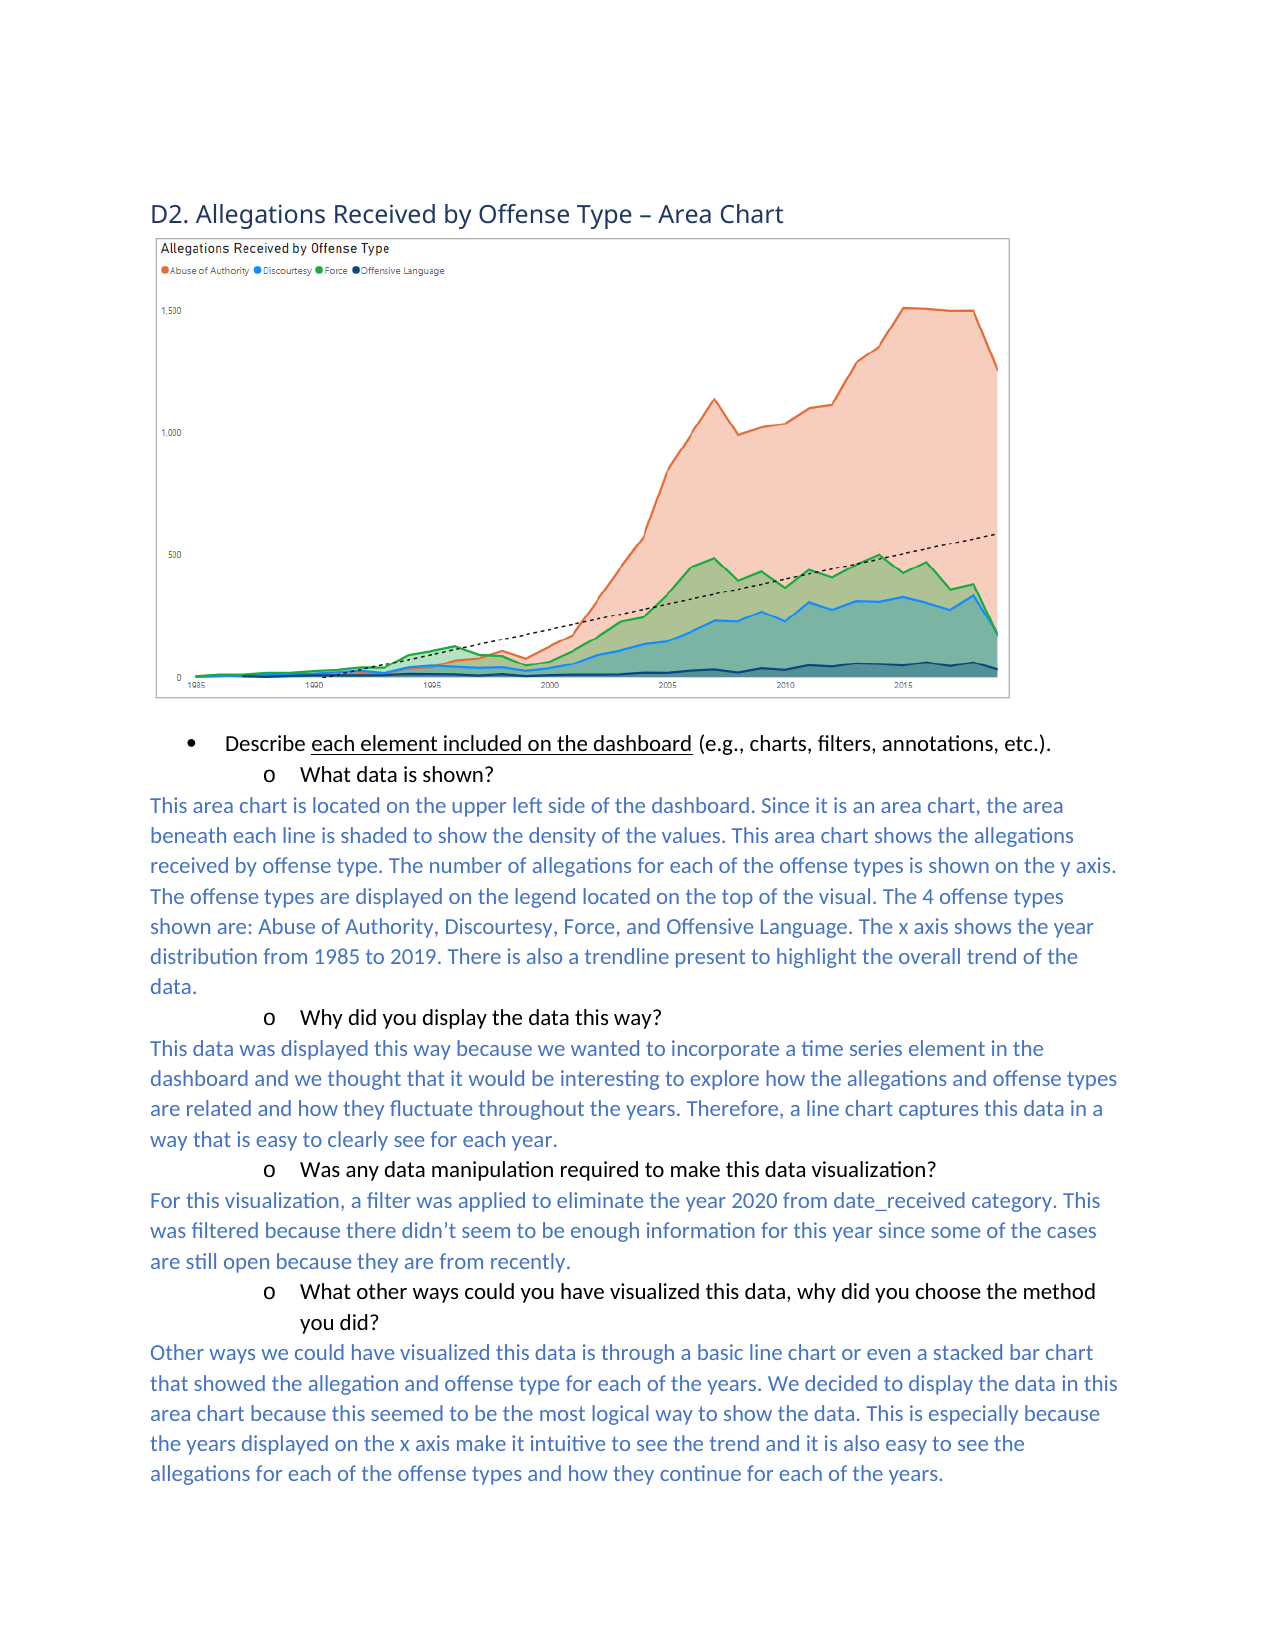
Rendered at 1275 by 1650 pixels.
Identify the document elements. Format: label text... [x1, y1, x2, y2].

text Other ways we could have visualized this data is through a basic line chart or even a stacked bar chart that showed the allegation and offense type for each of the years. We decided to display the data in this area chart because this seemed to be the most logical way to show the data. This is especially because the years displayed on the x axis make it intuitive to see the trend and it is also easy to see the allegations for each of the offense types and how they continue for each of the years. [150, 1338, 1125, 1487]
list What other ways could you have visualized this data, why did you choose the method you did? [262, 1277, 1125, 1336]
list Describe each element included on the dashboard (e.g., charts, filters, annotations, etc.). [187, 729, 1125, 757]
list What data is shown? [262, 760, 1125, 789]
picture [150, 233, 1021, 711]
list Why did you display the data this way? [262, 1003, 1125, 1032]
subtitle D2. Allegations Received by Offense Type – Area Chart [150, 197, 1125, 231]
text This data was displayed this way because we wanted to incorporate a time series element in the dashboard and we thought that it would be interesting to explore how the allegations and offense types are related and how they fluctuate throughout the years. Therefore, a line chart captures this data in a way that is easy to clearly see for each year. [150, 1034, 1125, 1153]
list Was any data manipulation required to make this data visualization? [262, 1155, 1125, 1184]
text This area chart is located on the upper left side of the dashboard. Since it is an area chart, the area beneath each line is shaded to show the density of the values. This area chart shows the allegations received by offense type. The number of allegations for each of the offense types is shown on the y axis. The offense types are displayed on the legend located on the top of the visual. The 4 offense types shown are: Abuse of Authority, Discourtesy, Force, and Offensive Language. The x axis shows the year distribution from 1985 to 2019. There is also a trendline present to highlight the overall trend of the data. [150, 791, 1125, 1000]
text For this visualization, a filter was applied to eliminate the year 2020 from date_received category. This was filtered because there didn’t seem to be enough information for this year since some of the cases are still open because they are from recently. [150, 1186, 1125, 1275]
